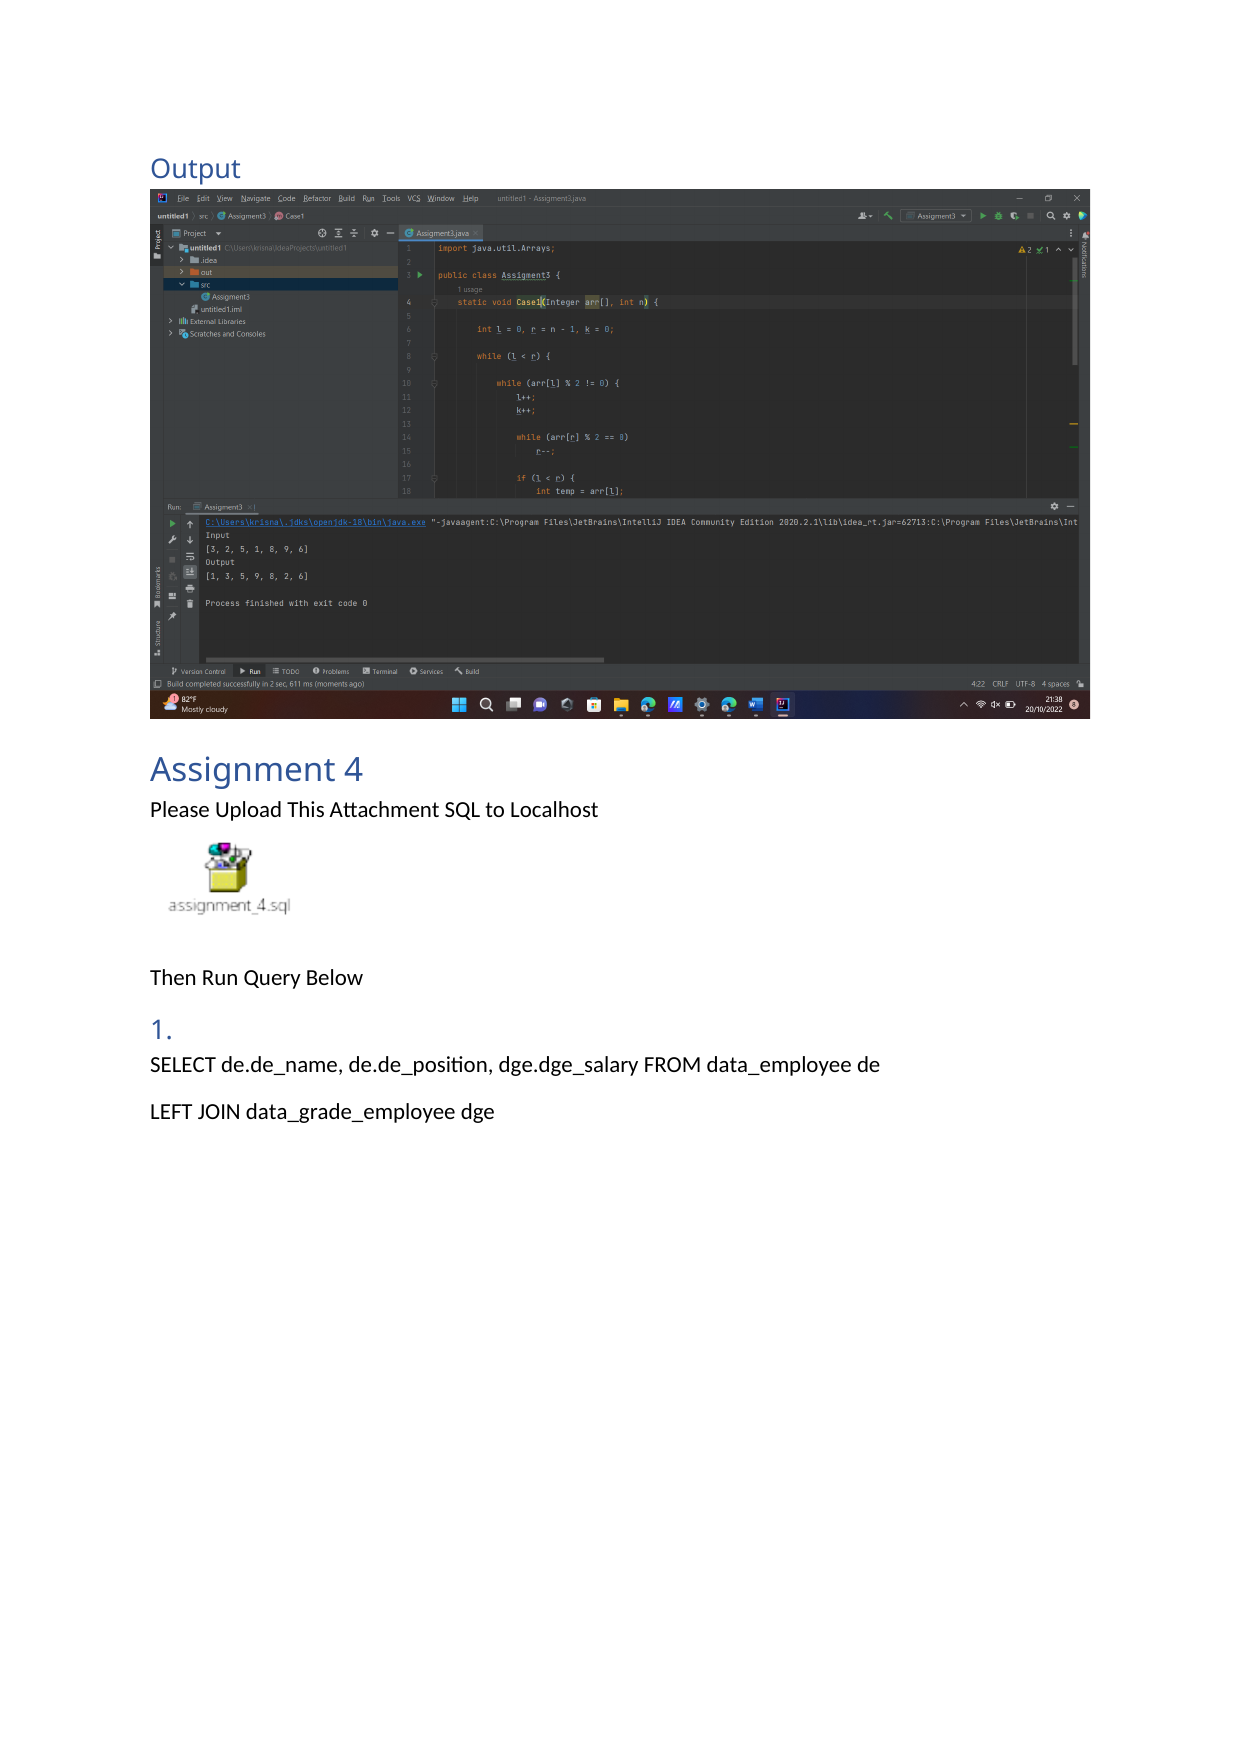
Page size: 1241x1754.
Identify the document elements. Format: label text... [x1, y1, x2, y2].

subtitle Assignment 4 [150, 746, 1090, 791]
text Please Upload This Attachment SQL to Localhost [150, 795, 1090, 823]
subtitle Output [150, 150, 1090, 187]
text SELECT de.de_name, de.de_position, dge.dge_salary FROM data_employee de [150, 1050, 1090, 1078]
picture [150, 189, 1091, 719]
text LEFT JOIN data_grade_employee dge [150, 1097, 1090, 1125]
text Then Run Query Below [150, 963, 1090, 991]
subtitle 1. [150, 1010, 1090, 1047]
